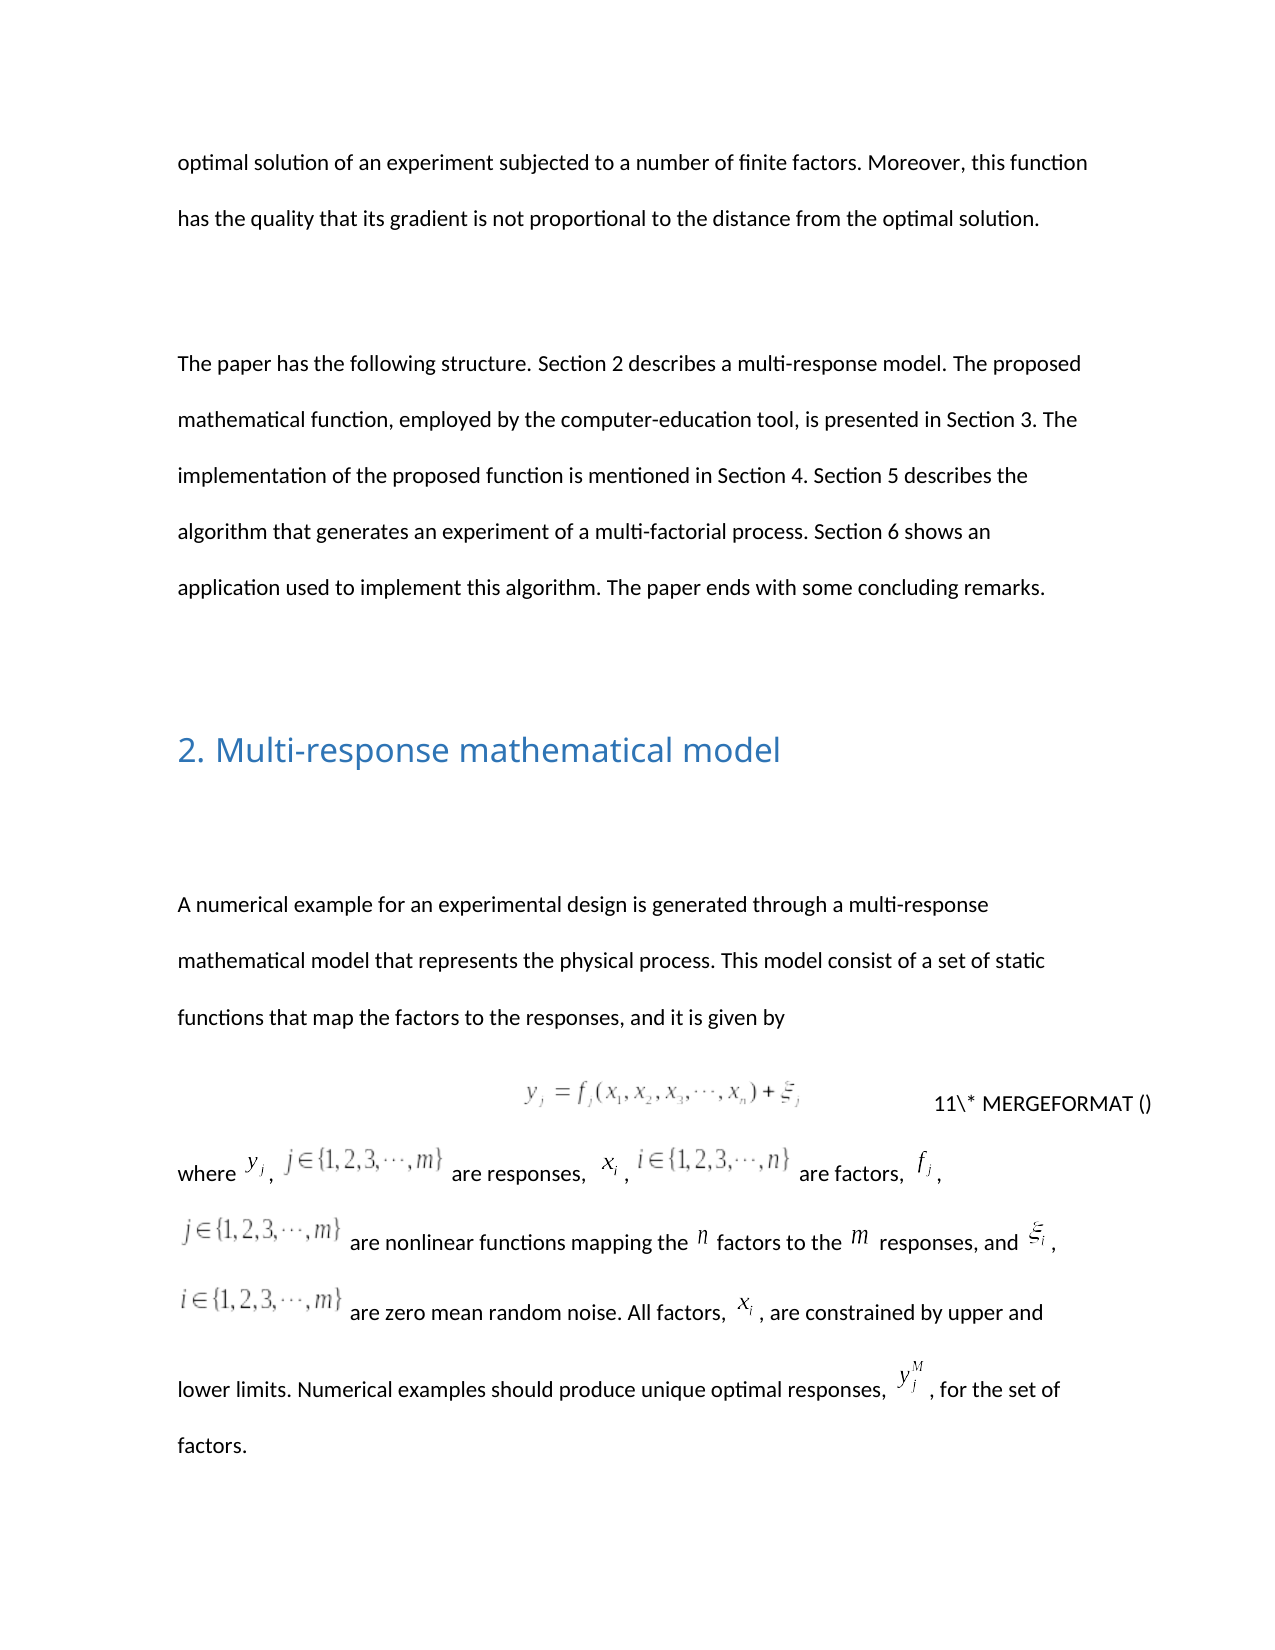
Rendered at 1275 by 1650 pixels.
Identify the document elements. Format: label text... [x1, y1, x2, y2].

text A numerical example for an experimental design is generated through a multi-response mathematical model that represents the physical process. This model consist of a set of static functions that map the factors to the responses, and it is given by [177, 891, 1098, 1031]
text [177, 148, 1098, 232]
text The paper has the following structure. Section 2 describes a multi-response model. The proposed mathematical function, employed by the computer-education tool, is presented in Section 3. The implementation of the proposed function is mentioned in Section 4. Section 5 describes the algorithm that generates an experiment of a multi-factorial process. Section 6 shows an application used to implement this algorithm. The paper ends with some concluding remarks. [177, 349, 1098, 601]
list Multi-response mathematical model [177, 727, 1098, 772]
text where , are responses, , are factors, , are nonlinear functions mapping the factors to the responses, and , are zero mean random noise. All factors, , are constrained by upper and lower limits. Numerical examples should produce unique optimal responses, , for the set of factors. [177, 1145, 1098, 1459]
